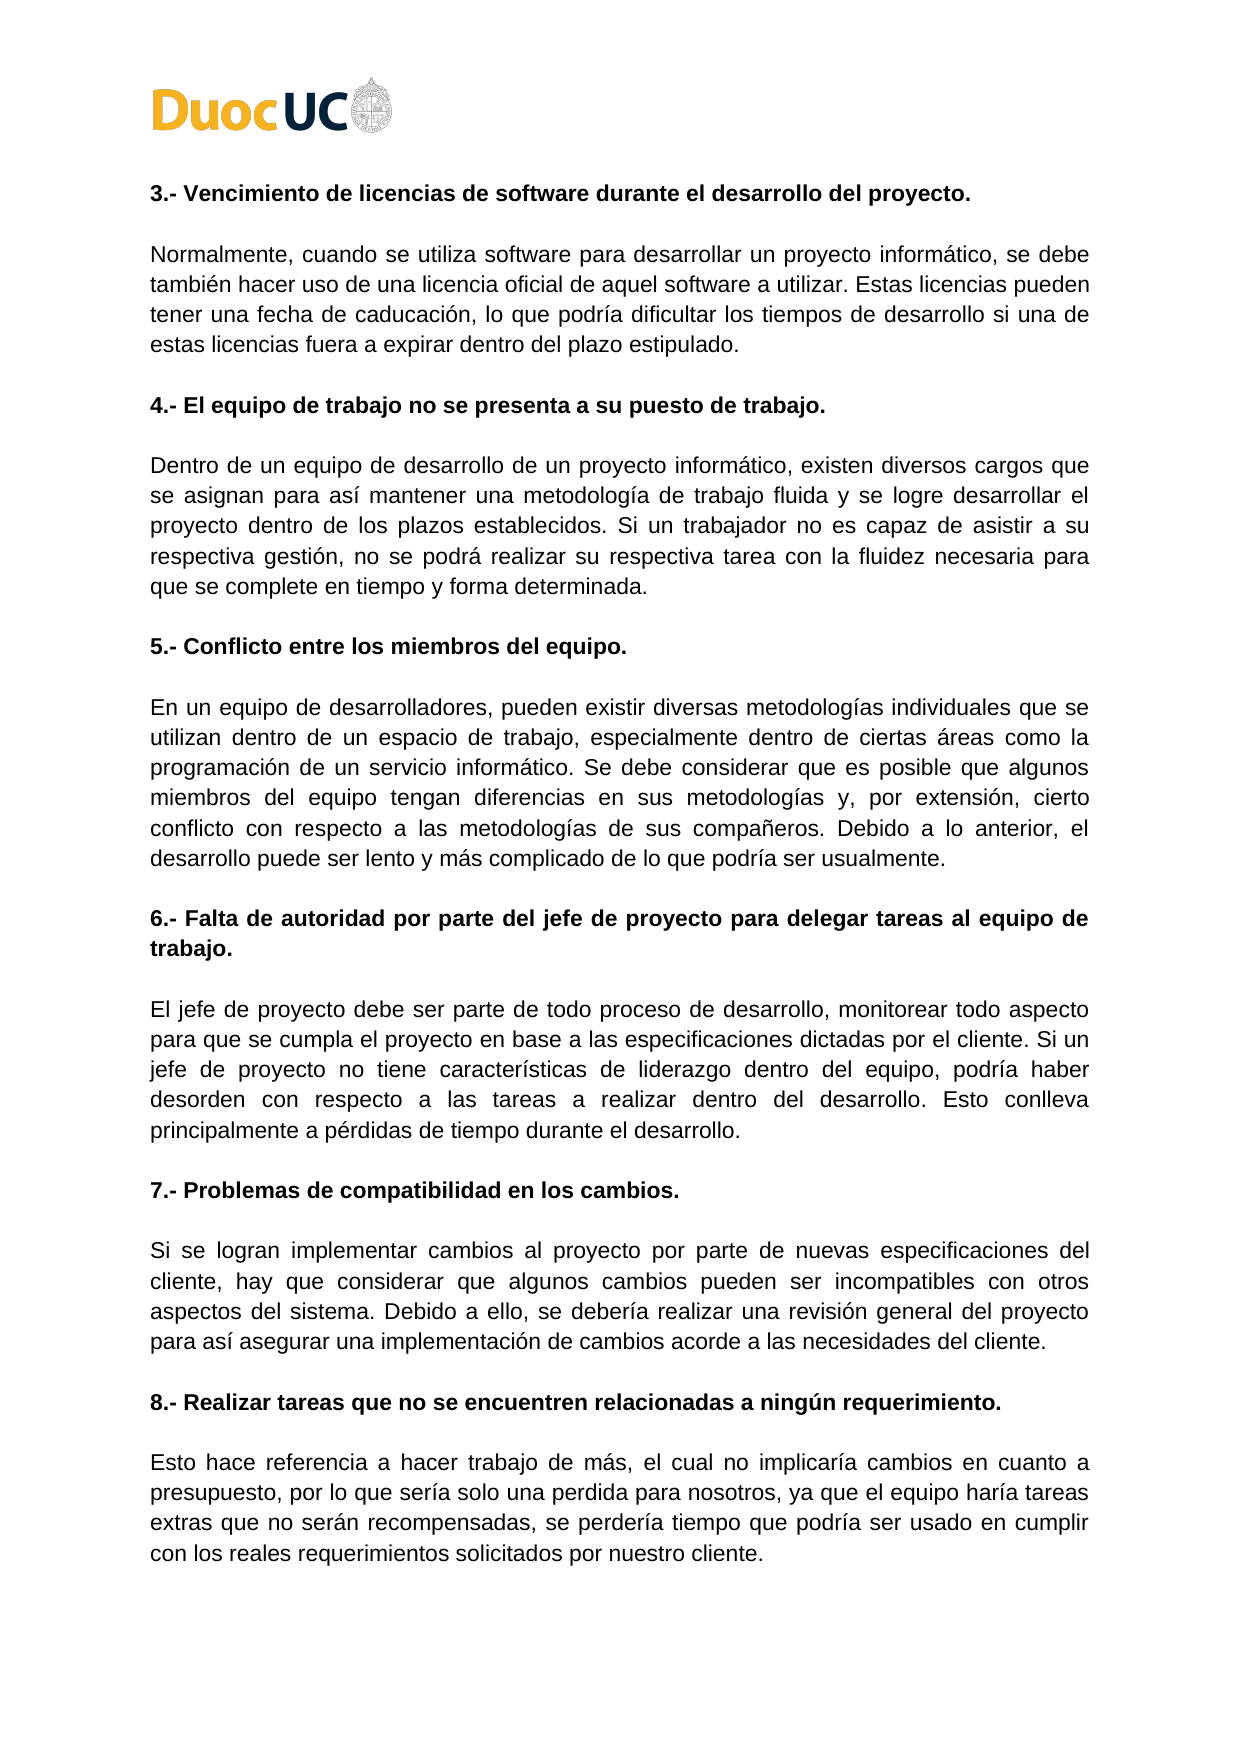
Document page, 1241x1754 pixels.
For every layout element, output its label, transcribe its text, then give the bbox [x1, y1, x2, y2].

text 6.- Falta de autoridad por parte del jefe de proyecto para delegar tareas al equipo de trabajo. [150, 905, 1090, 962]
text En un equipo de desarrolladores, pueden existir diversas metodologías individuales que se utilizan dentro de un espacio de trabajo, especialmente dentro de ciertas áreas como la programación de un servicio informático. Se debe considerar que es posible que algunos miembros del equipo tengan diferencias en sus metodologías y, por extensión, cierto conflicto con respecto a las metodologías de sus compañeros. Debido a lo anterior, el desarrollo puede ser lento y más complicado de lo que podría ser usualmente. [150, 694, 1090, 871]
text 3.- Vencimiento de licencias de software durante el desarrollo del proyecto. [150, 180, 1090, 207]
picture [150, 75, 395, 136]
text Esto hace referencia a hacer trabajo de más, el cual no implicaría cambios en cuanto a presupuesto, por lo que sería solo una perdida para nosotros, ya que el equipo haría tareas extras que no serán recompensadas, se perdería tiempo que podría ser usado en cumplir con los reales requerimientos solicitados por nuestro cliente. [150, 1449, 1090, 1566]
text Dentro de un equipo de desarrollo de un proyecto informático, existen diversos cargos que se asignan para así mantener una metodología de trabajo fluida y se logre desarrollar el proyecto dentro de los plazos establecidos. Si un trabajador no es capaz de asistir a su respectiva gestión, no se podrá realizar su respectiva tarea con la fluidez necesaria para que se complete en tiempo y forma determinada. [150, 452, 1090, 599]
text 8.- Realizar tareas que no se encuentren relacionadas a ningún requerimiento. [150, 1388, 1090, 1415]
text El jefe de proyecto debe ser parte de todo proceso de desarrollo, monitorear todo aspecto para que se cumpla el proyecto en base a las especificaciones dictadas por el cliente. Si un jefe de proyecto no tiene características de liderazgo dentro del equipo, podría haber desorden con respecto a las tareas a realizar dentro del desarrollo. Esto conlleva principalmente a pérdidas de tiempo durante el desarrollo. [150, 996, 1090, 1143]
text 5.- Conflicto entre los miembros del equipo. [150, 633, 1090, 660]
text 4.- El equipo de trabajo no se presenta a su puesto de trabajo. [150, 392, 1090, 418]
text Normalmente, cuando se utiliza software para desarrollar un proyecto informático, se debe también hacer uso de una licencia oficial de aquel software a utilizar. Estas licencias pueden tener una fecha de caducación, lo que podría dificultar los tiempos de desarrollo si una de estas licencias fuera a expirar dentro del plazo estipulado. [150, 241, 1090, 358]
text Si se logran implementar cambios al proyecto por parte de nuevas especificaciones del cliente, hay que considerar que algunos cambios pueden ser incompatibles con otros aspectos del sistema. Debido a ello, se debería realizar una revisión general del proyecto para así asegurar una implementación de cambios acorde a las necesidades del cliente. [150, 1237, 1090, 1354]
text 7.- Problemas de compatibilidad en los cambios. [150, 1177, 1090, 1203]
